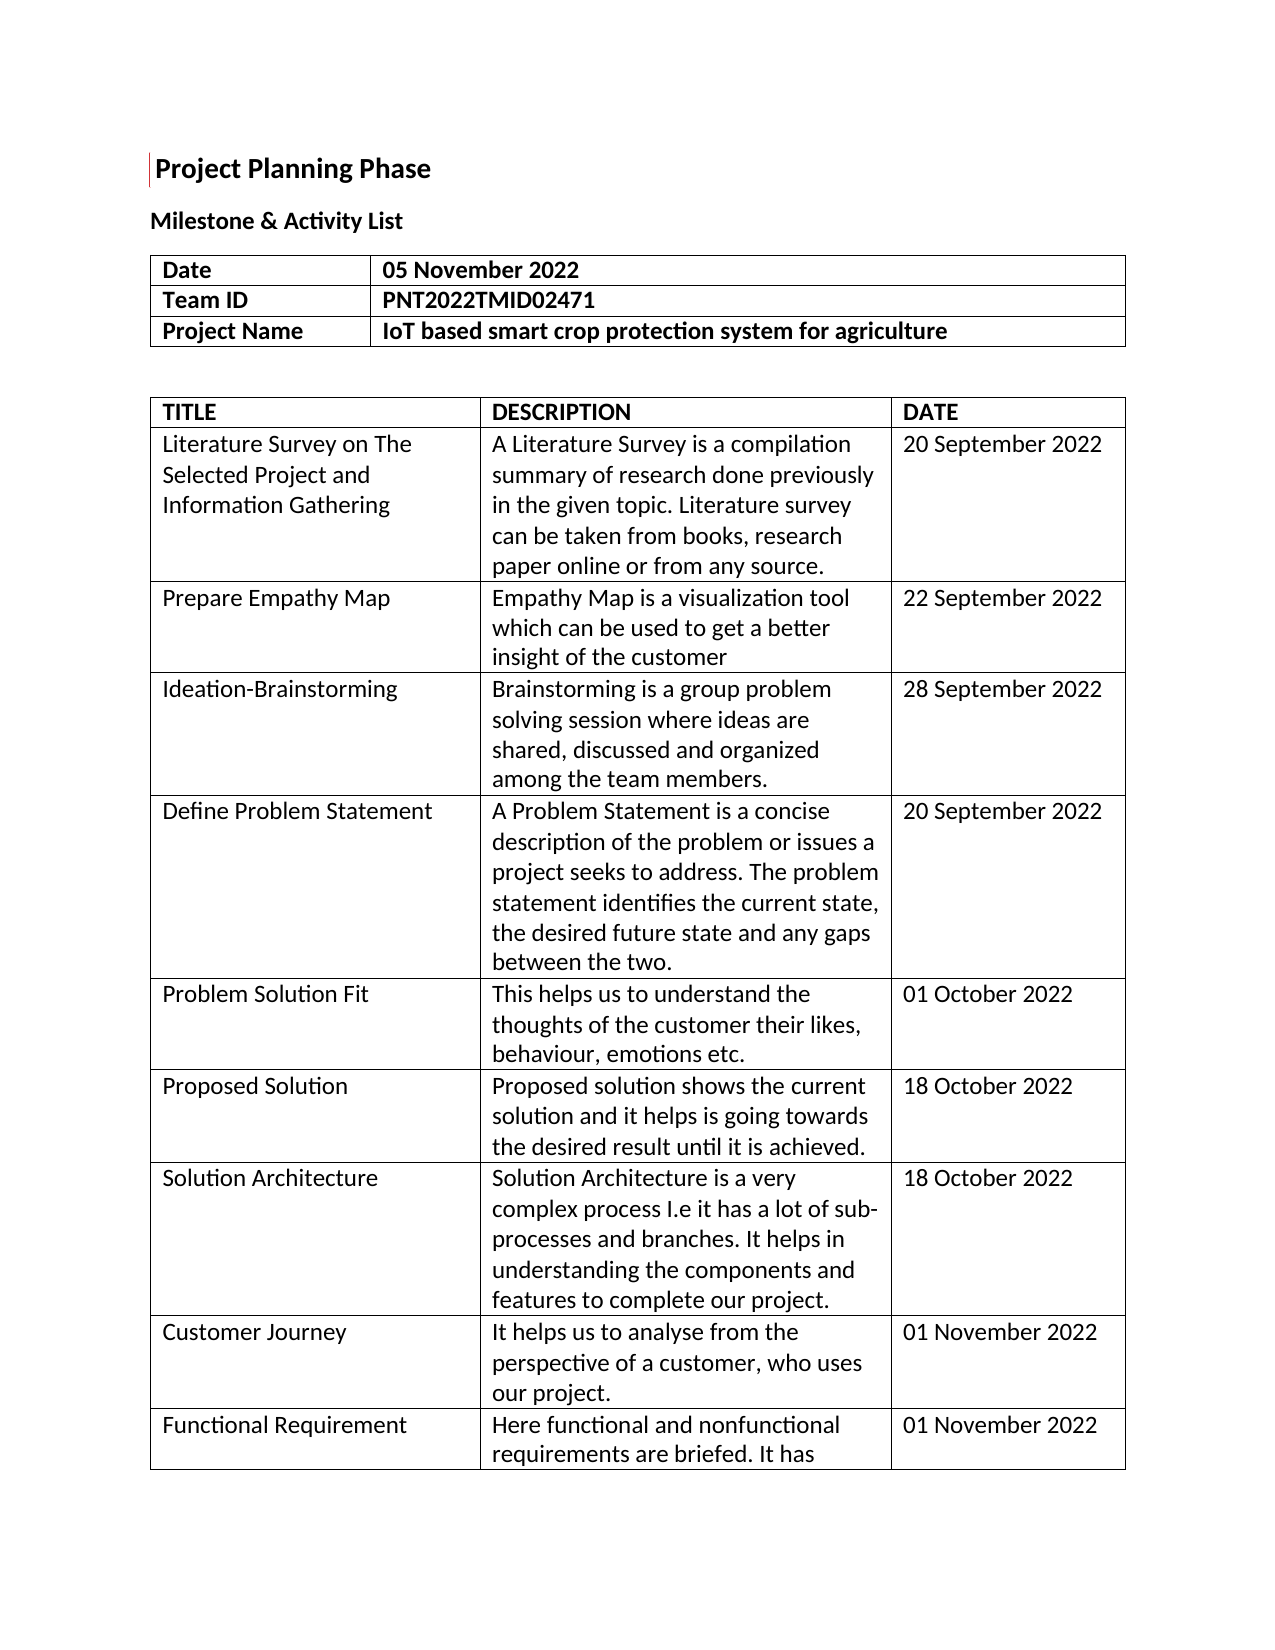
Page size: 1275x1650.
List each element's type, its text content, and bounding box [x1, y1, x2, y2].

table_cell Team ID [151, 286, 370, 316]
table_cell 28 September 2022 [892, 673, 1125, 794]
table_cell Proposed solution shows the current solution and it helps is going towards the desired result until it is achieved. [481, 1070, 891, 1162]
table_cell Project Name [151, 317, 370, 346]
table_cell PNT2022TMID02471 [371, 286, 1125, 316]
table_cell 01 November 2022 [892, 1409, 1125, 1469]
table_cell Ideation-Brainstorming [151, 673, 480, 794]
table_cell 01 November 2022 [892, 1316, 1125, 1408]
table_cell 20 September 2022 [892, 428, 1125, 581]
text Project Planning Phase [155, 150, 1137, 186]
table_cell A Literature Survey is a compilation summary of research done previously in the given topic. Literature survey can be taken from books, research paper online or from any source. [481, 428, 891, 581]
table_cell This helps us to understand the thoughts of the customer their likes, behaviour, emotions etc. [481, 979, 891, 1069]
table_cell IoT based smart crop protection system for agriculture [371, 317, 1125, 346]
table_cell Here functional and nonfunctional requirements are briefed. It has [481, 1409, 891, 1469]
table_cell Problem Solution Fit [151, 979, 480, 1069]
table_cell Proposed Solution [151, 1070, 480, 1162]
table_cell Brainstorming is a group problem solving session where ideas are shared, discussed and organized among the team members. [481, 673, 891, 794]
table_cell Define Problem Statement [151, 796, 480, 977]
table_header TITLE [151, 398, 480, 427]
table_cell It helps us to analyse from the perspective of a customer, who uses our project. [481, 1316, 891, 1408]
table_cell 01 October 2022 [892, 979, 1125, 1069]
table_header 05 November 2022 [371, 256, 1125, 285]
table_cell Customer Journey [151, 1316, 480, 1408]
table_cell Functional Requirement [151, 1409, 480, 1469]
table_cell 22 September 2022 [892, 582, 1125, 672]
table_cell Solution Architecture is a very complex process I.e it has a lot of sub- processes and branches. It helps in understanding the components and features to complete our project. [481, 1163, 891, 1315]
table_cell Prepare Empathy Map [151, 582, 480, 672]
table_cell Solution Architecture [151, 1163, 480, 1315]
table_cell Literature Survey on The Selected Project and Information Gathering [151, 428, 480, 581]
table_cell Empathy Map is a visualization tool which can be used to get a better insight of the customer [481, 582, 891, 672]
table_cell A Problem Statement is a concise description of the problem or issues a project seeks to address. The problem statement identifies the current state, the desired future state and any gaps between the two. [481, 796, 891, 977]
text Milestone & Activity List [150, 205, 1137, 236]
table_header DESCRIPTION [481, 398, 891, 427]
table_cell 18 October 2022 [892, 1163, 1125, 1315]
table_cell 18 October 2022 [892, 1070, 1125, 1162]
table_header Date [151, 256, 370, 285]
table_cell 20 September 2022 [892, 796, 1125, 977]
table_header DATE [892, 398, 1125, 427]
